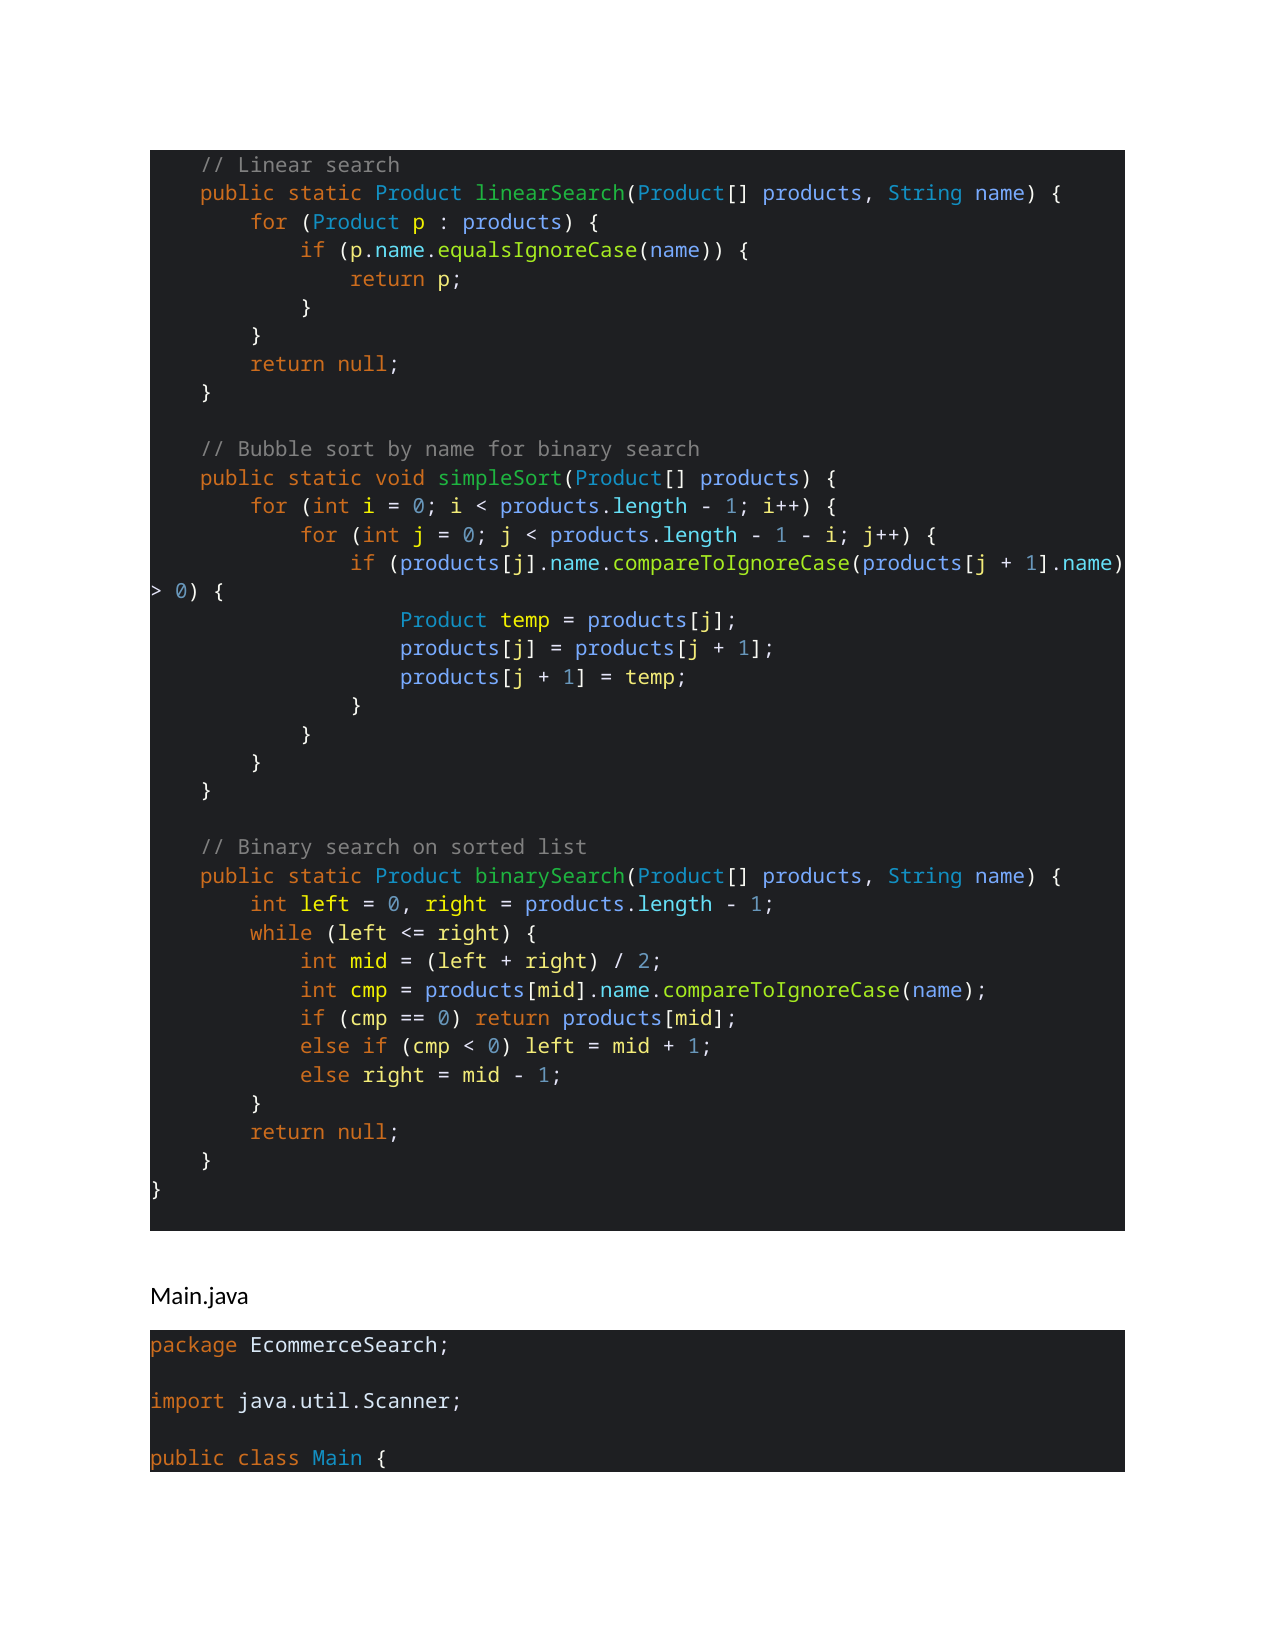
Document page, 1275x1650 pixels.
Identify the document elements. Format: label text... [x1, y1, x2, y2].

text for (int i = 0; i < products.length - 1; i++) { [150, 491, 1125, 520]
text return null; [150, 349, 1125, 377]
text } [150, 377, 1125, 406]
text public static Product linearSearch(Product[] products, String name) { [150, 178, 1125, 207]
text } [150, 292, 1125, 321]
text } [150, 747, 1125, 776]
text else if (cmp < 0) left = mid + 1; [150, 1032, 1125, 1060]
text } [150, 321, 1125, 349]
text if (p.name.equalsIgnoreCase(name)) { [150, 235, 1125, 264]
text int left = 0, right = products.length - 1; [150, 889, 1125, 918]
text products[j + 1] = temp; [150, 662, 1125, 690]
text return null; [150, 1117, 1125, 1145]
text import java.util.Scanner; [150, 1387, 1125, 1415]
text package EcommerceSearch; [150, 1330, 1125, 1358]
text public class Main { [150, 1443, 1125, 1472]
text } [150, 1145, 1125, 1174]
text for (Product p : products) { [150, 207, 1125, 235]
text products[j] = products[j + 1]; [150, 633, 1125, 662]
text Product temp = products[j]; [150, 605, 1125, 633]
text // Bubble sort by name for binary search [150, 434, 1125, 463]
text } [150, 719, 1125, 747]
text int mid = (left + right) / 2; [150, 946, 1125, 975]
text Main.java [150, 1280, 1125, 1311]
text if (cmp == 0) return products[mid]; [150, 1003, 1125, 1032]
text } [150, 690, 1125, 719]
text while (left <= right) { [150, 918, 1125, 946]
text // Binary search on sorted list [150, 832, 1125, 861]
text int cmp = products[mid].name.compareToIgnoreCase(name); [150, 975, 1125, 1003]
text else right = mid - 1; [150, 1060, 1125, 1088]
text public static Product binarySearch(Product[] products, String name) { [150, 861, 1125, 889]
text for (int j = 0; j < products.length - 1 - i; j++) { [150, 520, 1125, 548]
text return p; [150, 264, 1125, 292]
text public static void simpleSort(Product[] products) { [150, 463, 1125, 491]
text if (products[j].name.compareToIgnoreCase(products[j + 1].name) > 0) { [150, 548, 1125, 605]
text } [150, 1088, 1125, 1117]
text } [150, 776, 1125, 804]
text // Linear search [150, 150, 1125, 178]
text } [150, 1174, 1125, 1202]
